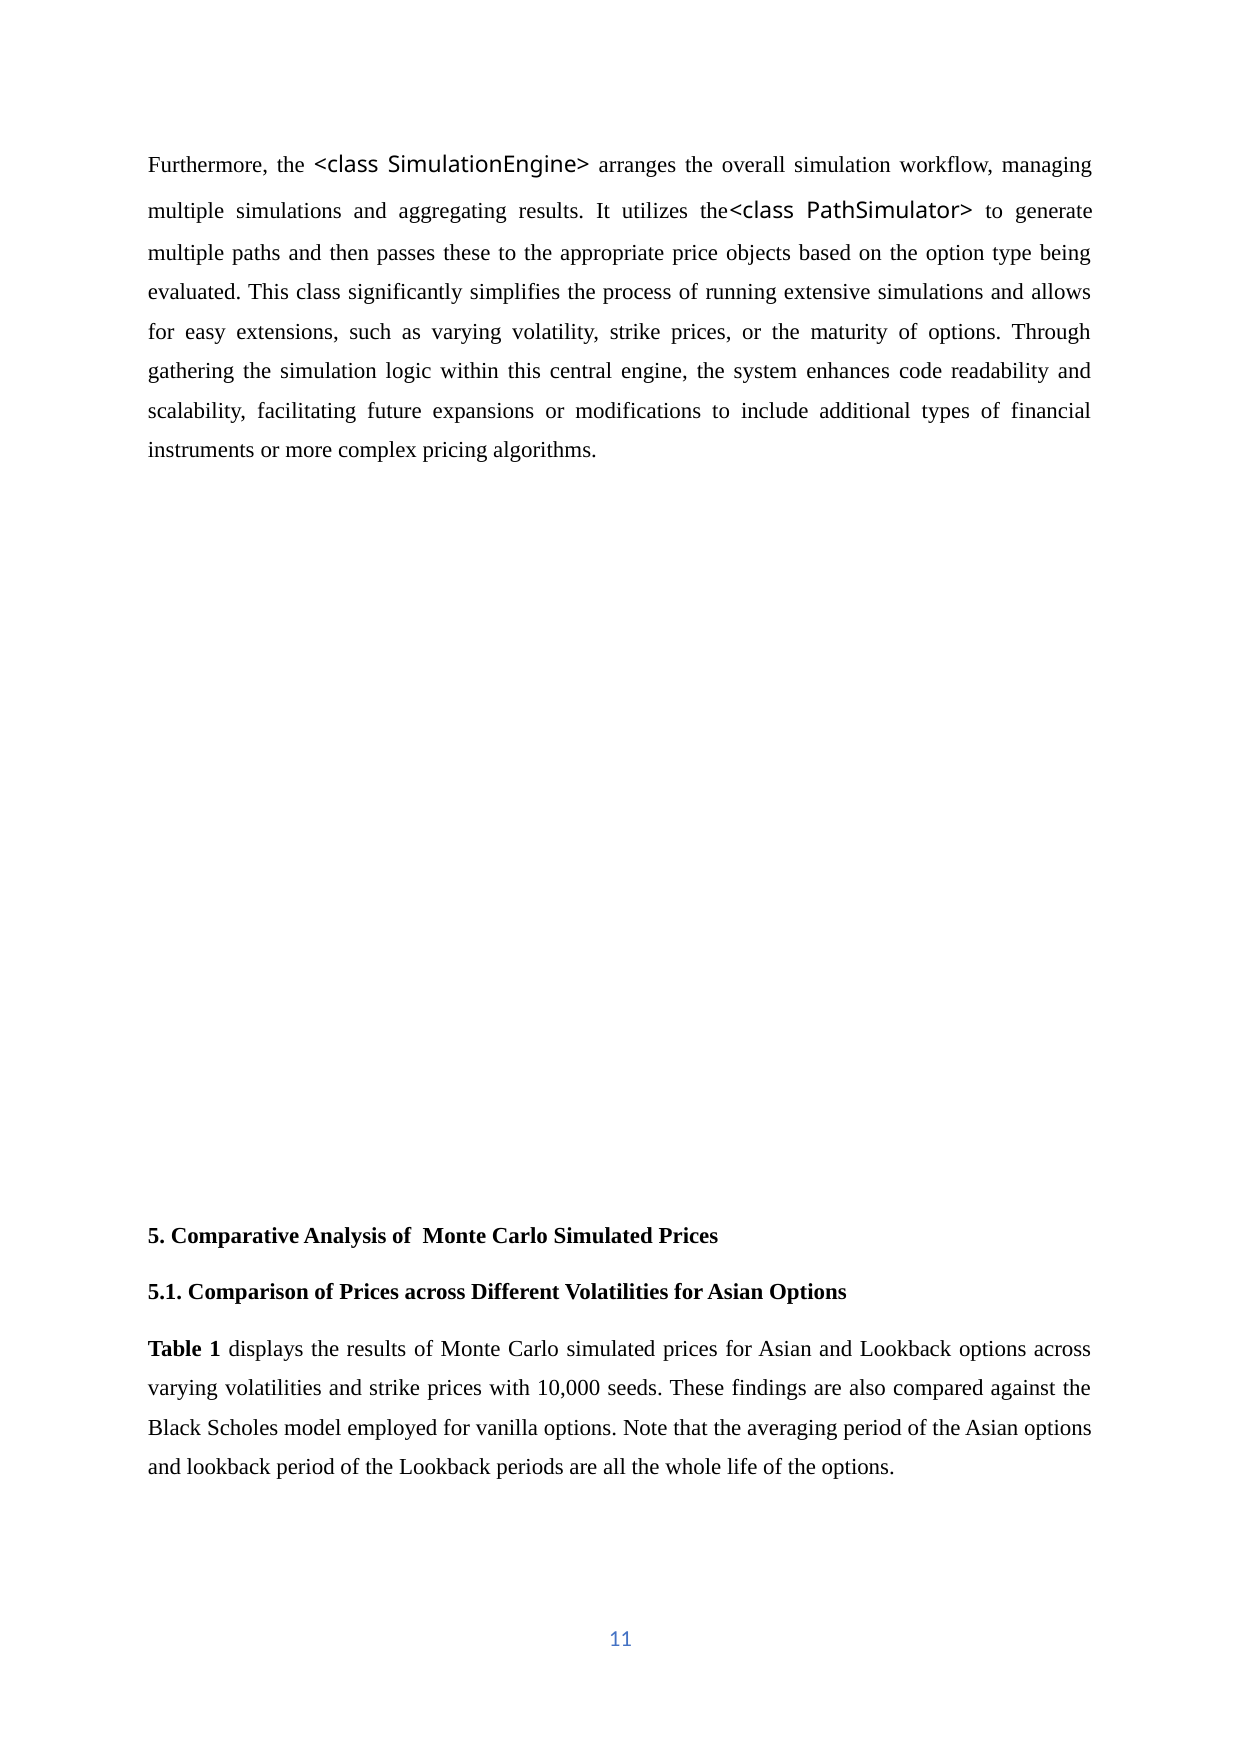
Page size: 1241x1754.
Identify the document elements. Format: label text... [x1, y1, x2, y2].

text Furthermore, the <class SimulationEngine> arranges the overall simulation workflow, managing multiple simulations and aggregating results. It utilizes the<class PathSimulator> to generate multiple paths and then passes these to the appropriate price objects based on the option type being evaluated. This class significantly simplifies the process of running extensive simulations and allows for easy extensions, such as varying volatility, strike prices, or the maturity of options. Through gathering the simulation logic within this central engine, the system enhances code readability and scalability, facilitating future expansions or modifications to include additional types of financial instruments or more complex pricing algorithms. [148, 148, 1093, 463]
text 5. Comparative Analysis of Monte Carlo Simulated Prices [148, 1222, 1093, 1249]
text 5.1. Comparison of Prices across Different Volatilities for Asian Options [148, 1278, 1093, 1305]
text Table 1 displays the results of Monte Carlo simulated prices for Asian and Lookback options across varying volatilities and strike prices with 10,000 seeds. These findings are also compared against the Black Scholes model employed for vanilla options. Note that the averaging period of the Asian options and lookback period of the Lookback periods are all the whole life of the options. [148, 1334, 1093, 1479]
